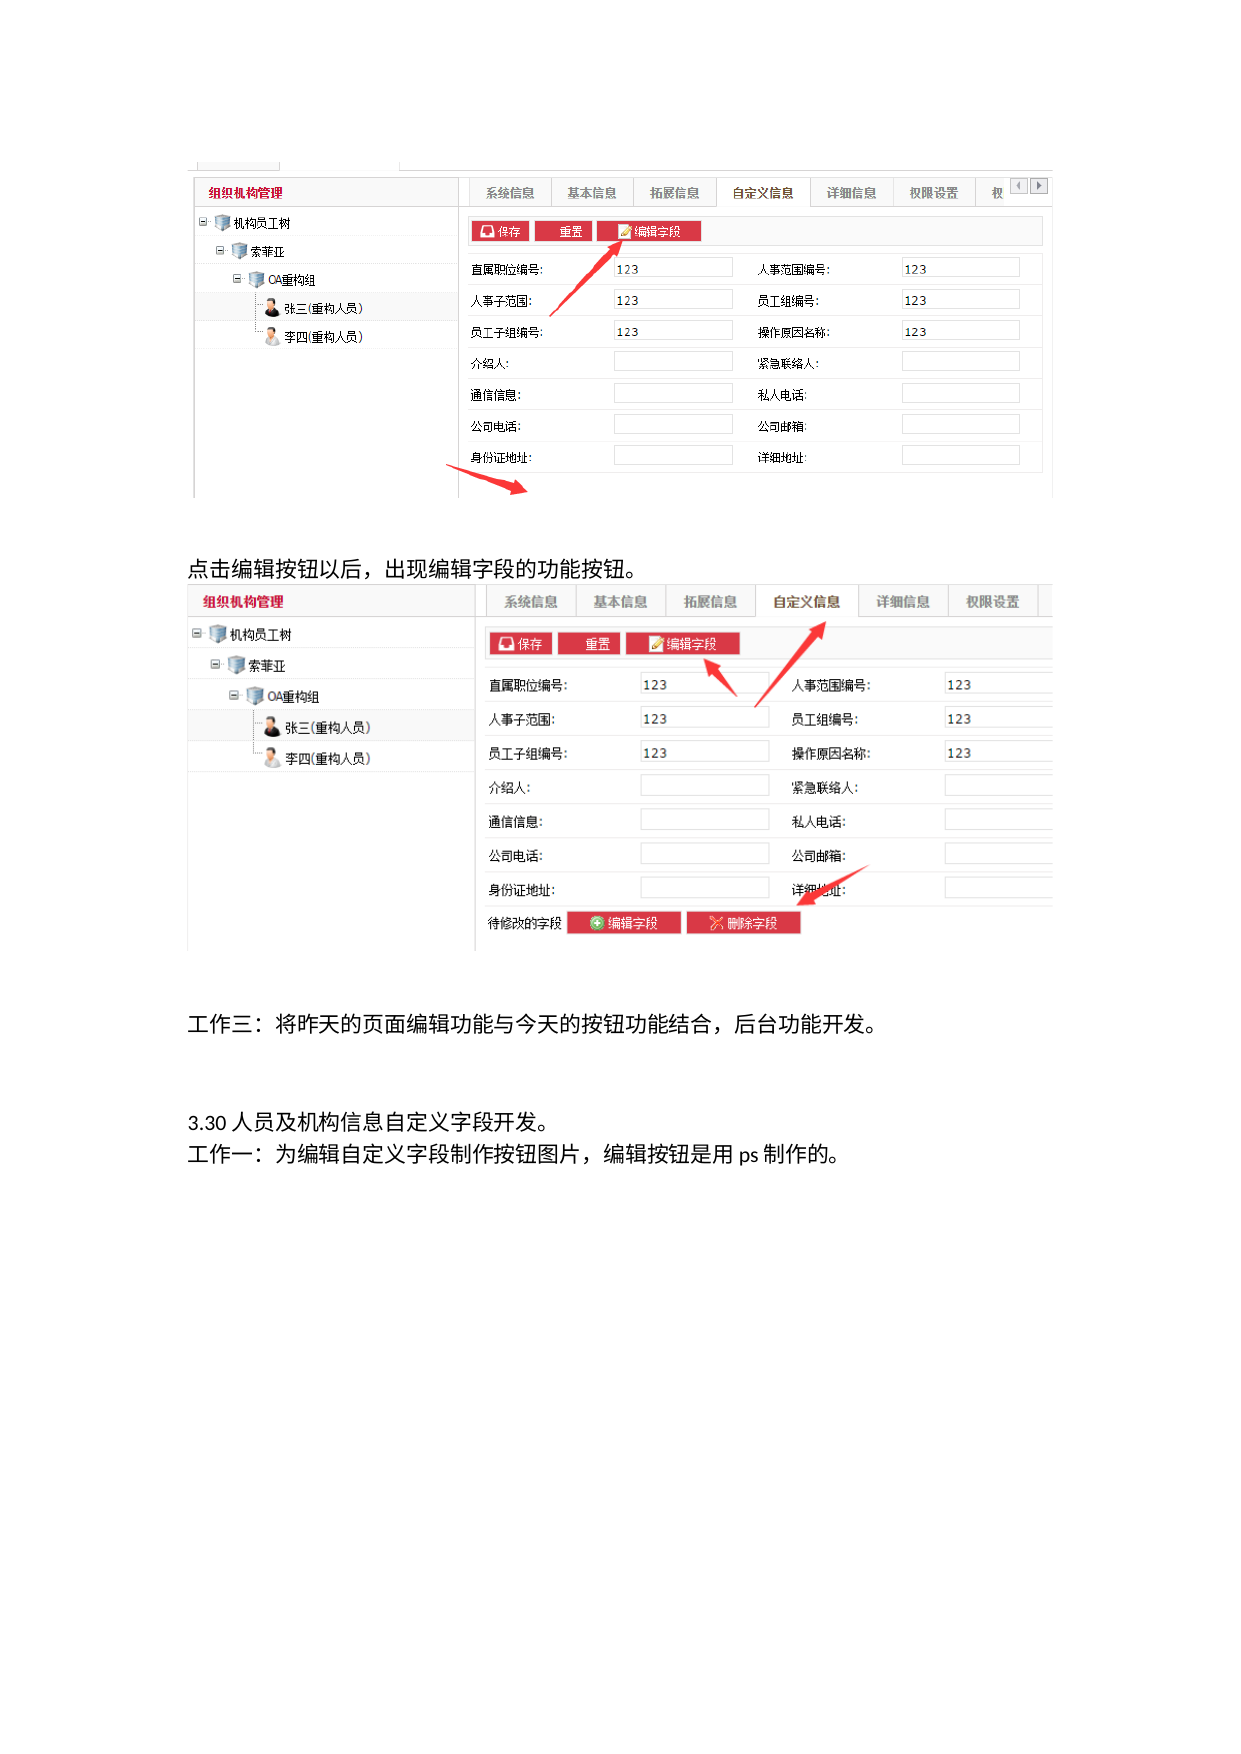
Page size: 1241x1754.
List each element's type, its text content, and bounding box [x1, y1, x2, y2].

text 工作三：将昨天的页面编辑功能与今天的按钮功能结合，后台功能开发。 [187, 1007, 1053, 1039]
picture [187, 162, 1053, 498]
text 3.30 人员及机构信息自定义字段开发。 [187, 1104, 1053, 1137]
text 工作一：为编辑自定义字段制作按钮图片，编辑按钮是用ps制作的。 [187, 1137, 1053, 1169]
text 点击编辑按钮以后，出现编辑字段的功能按钮。 [187, 552, 1053, 584]
picture [187, 584, 1053, 951]
